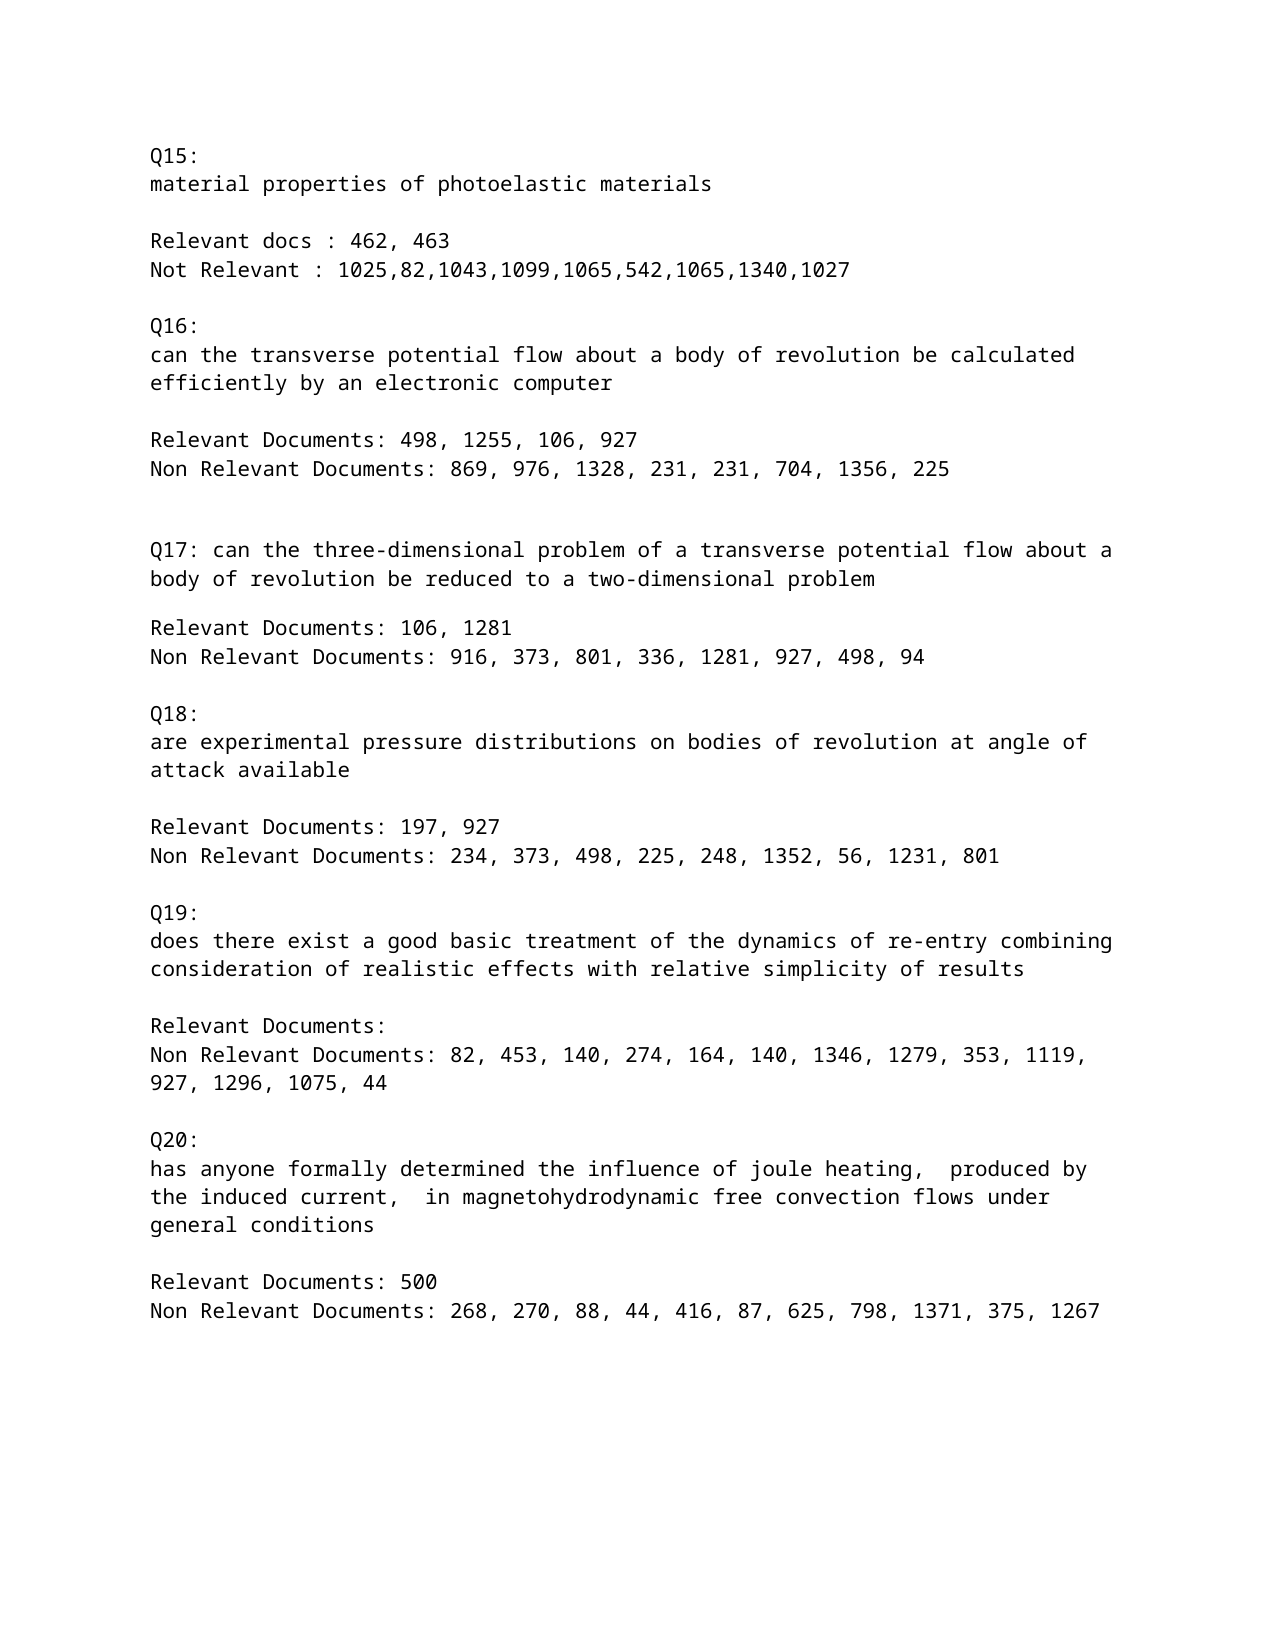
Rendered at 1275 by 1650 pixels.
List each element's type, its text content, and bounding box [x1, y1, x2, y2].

text Q20: [150, 1125, 1125, 1154]
text has anyone formally determined the influence of joule heating, produced by the induced current, in magnetohydrodynamic free convection flows under general conditions [150, 1154, 1125, 1239]
text can the transverse potential flow about a body of revolution be calculated efficiently by an electronic computer [150, 340, 1125, 397]
text material properties of photoelastic materials [150, 169, 1125, 198]
text Q18: [150, 699, 1125, 727]
text does there exist a good basic treatment of the dynamics of re-entry combining consideration of realistic effects with relative simplicity of results [150, 926, 1125, 983]
text Non Relevant Documents: 82, 453, 140, 274, 164, 140, 1346, 1279, 353, 1119, 927, 1296, 1075, 44 [150, 1040, 1125, 1097]
text Relevant Documents: [150, 1011, 1125, 1040]
text Non Relevant Documents: 234, 373, 498, 225, 248, 1352, 56, 1231, 801 [150, 841, 1125, 869]
text Relevant Documents: 498, 1255, 106, 927 [150, 425, 1125, 454]
text Q19: [150, 898, 1125, 926]
text Q16: [150, 312, 1125, 340]
text Relevant Documents: 500 [150, 1267, 1125, 1296]
text are experimental pressure distributions on bodies of revolution at angle of attack available [150, 727, 1125, 784]
text Non Relevant Documents: 916, 373, 801, 336, 1281, 927, 498, 94 [150, 642, 1125, 670]
text Relevant Documents: 106, 1281 [150, 613, 1125, 642]
text Relevant docs : 462, 463 [150, 226, 1125, 255]
text Non Relevant Documents: 268, 270, 88, 44, 416, 87, 625, 798, 1371, 375, 1267 [150, 1296, 1125, 1324]
text Q17: can the three-dimensional problem of a transverse potential flow about a body of revolution be reduced to a two-dimensional problem [150, 536, 1125, 592]
text Relevant Documents: 197, 927 [150, 812, 1125, 841]
text Not Relevant : 1025,82,1043,1099,1065,542,1065,1340,1027 [150, 255, 1125, 283]
text Non Relevant Documents: 869, 976, 1328, 231, 231, 704, 1356, 225 [150, 454, 1125, 482]
text Q15: [150, 141, 1125, 169]
